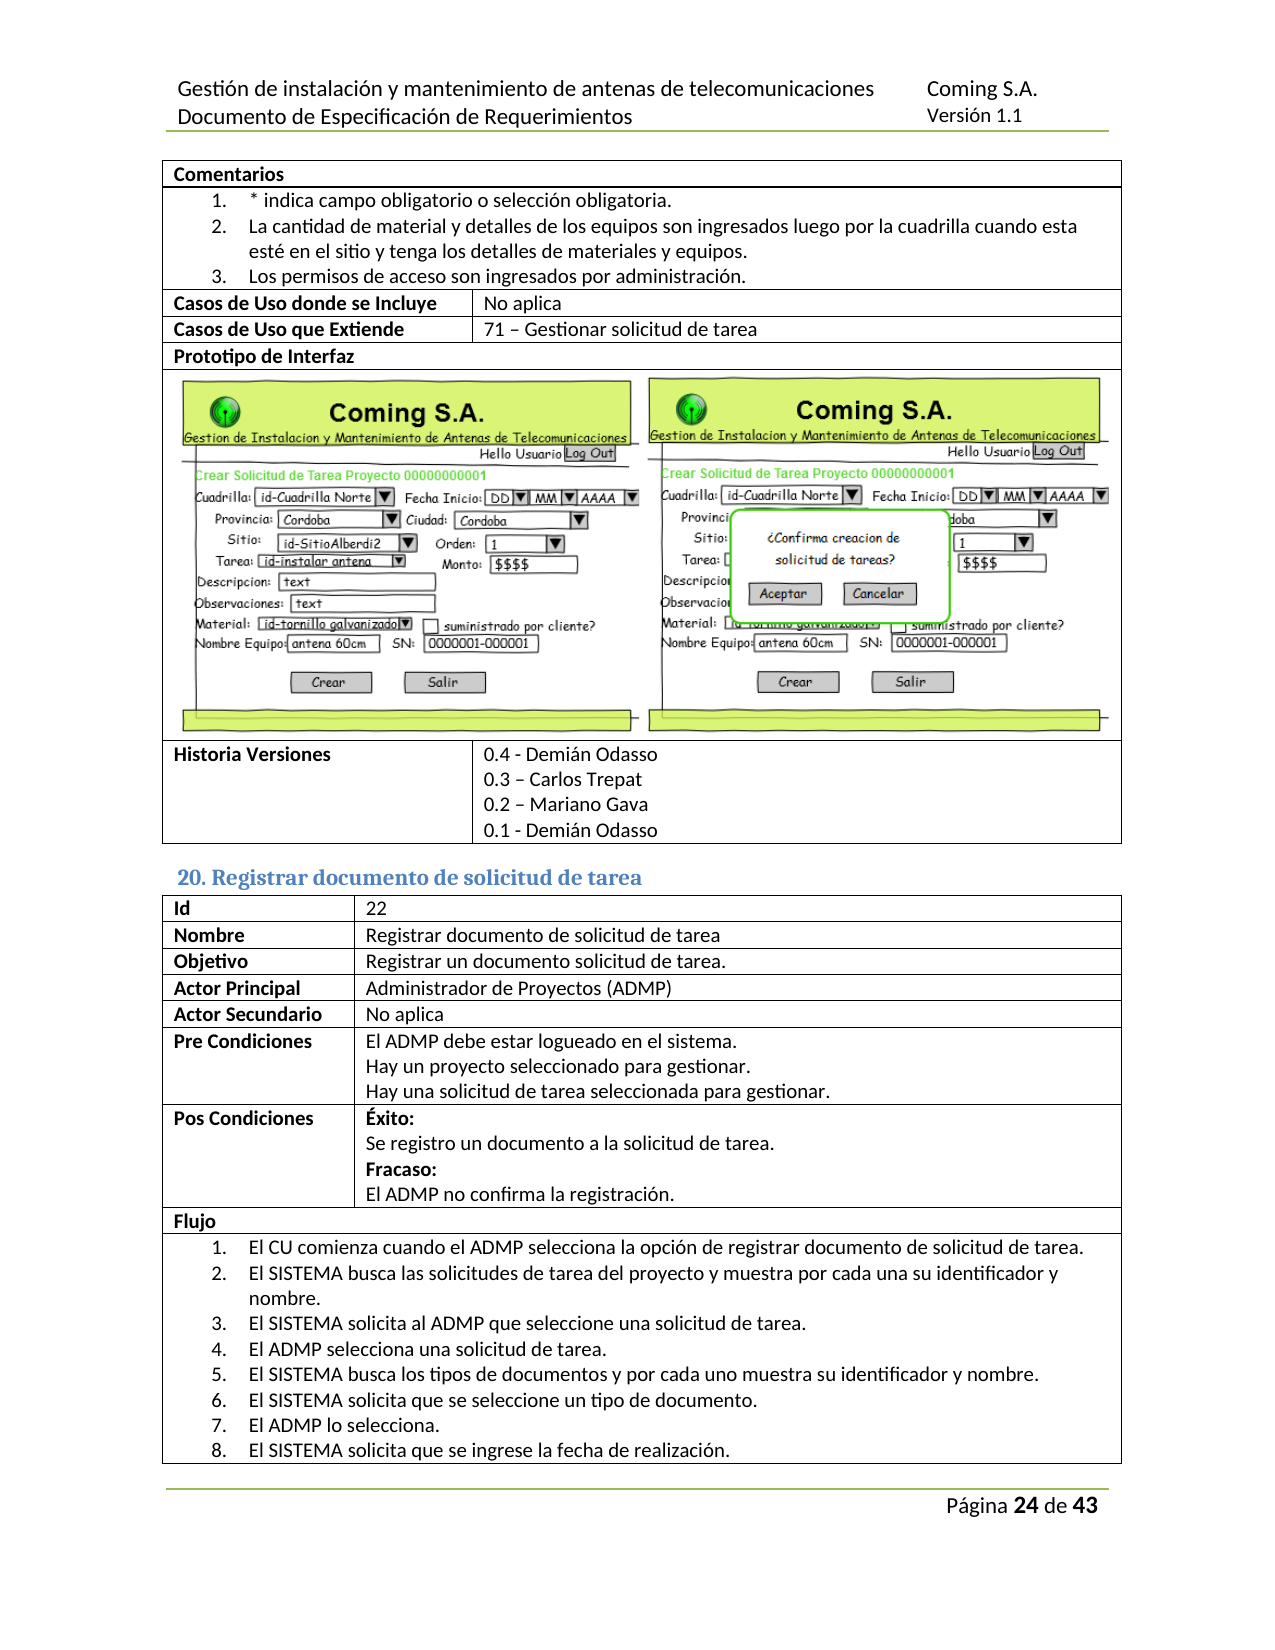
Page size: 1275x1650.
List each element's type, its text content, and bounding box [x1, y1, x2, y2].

table_cell Actor Secundario [163, 1001, 354, 1027]
table_cell Administrador de Proyectos (ADMP) [355, 975, 1121, 1000]
table_cell 0.4 - Demián Odasso 0.3 – Carlos Trepat 0.2 – Mariano Gava 0.1 - Demián Odasso [473, 741, 1121, 842]
picture [173, 369, 1109, 740]
subtitle 20. Registrar documento de solicitud de tarea [177, 864, 1098, 891]
table_cell Historia Versiones [163, 741, 472, 842]
table_cell Flujo [163, 1208, 1121, 1233]
table_header 22 [355, 896, 1121, 921]
table_cell Nombre [163, 922, 354, 947]
table_cell Registrar documento de solicitud de tarea [355, 922, 1121, 947]
table_cell No aplica [473, 290, 1121, 316]
table_cell Comentarios [163, 161, 1121, 186]
table_header Id [163, 896, 354, 921]
table_cell Pre Condiciones [163, 1028, 354, 1104]
table_cell Actor Principal [163, 975, 354, 1000]
table_cell Casos de Uso donde se Incluye [163, 290, 472, 316]
table_cell 71 – Gestionar solicitud de tarea [473, 317, 1121, 342]
table_cell Objetivo [163, 949, 354, 974]
table_cell [1109, 370, 1121, 740]
table_cell Éxito: Se registro un documento a la solicitud de tarea. Fracaso: El ADMP no confirma la registración. [355, 1105, 1121, 1207]
table_cell Casos de Uso que Extiende [163, 317, 472, 342]
table_cell No aplica [355, 1001, 1121, 1027]
table_cell Registrar un documento solicitud de tarea. [355, 949, 1121, 974]
table_cell * indica campo obligatorio o selección obligatoria. La cantidad de material y detalles de los equipos son ingresados luego por la cuadrilla cuando esta esté en el sitio y tenga los detalles de materiales y equipos. Los permisos de acceso son ingresados por administración. [163, 188, 1121, 289]
table_cell [163, 370, 639, 740]
table_cell Prototipo de Interfaz [163, 343, 1121, 368]
table_cell El ADMP debe estar logueado en el sistema. Hay un proyecto seleccionado para gestionar. Hay una solicitud de tarea seleccionada para gestionar. [355, 1028, 1121, 1104]
table_cell Pos Condiciones [163, 1105, 354, 1207]
